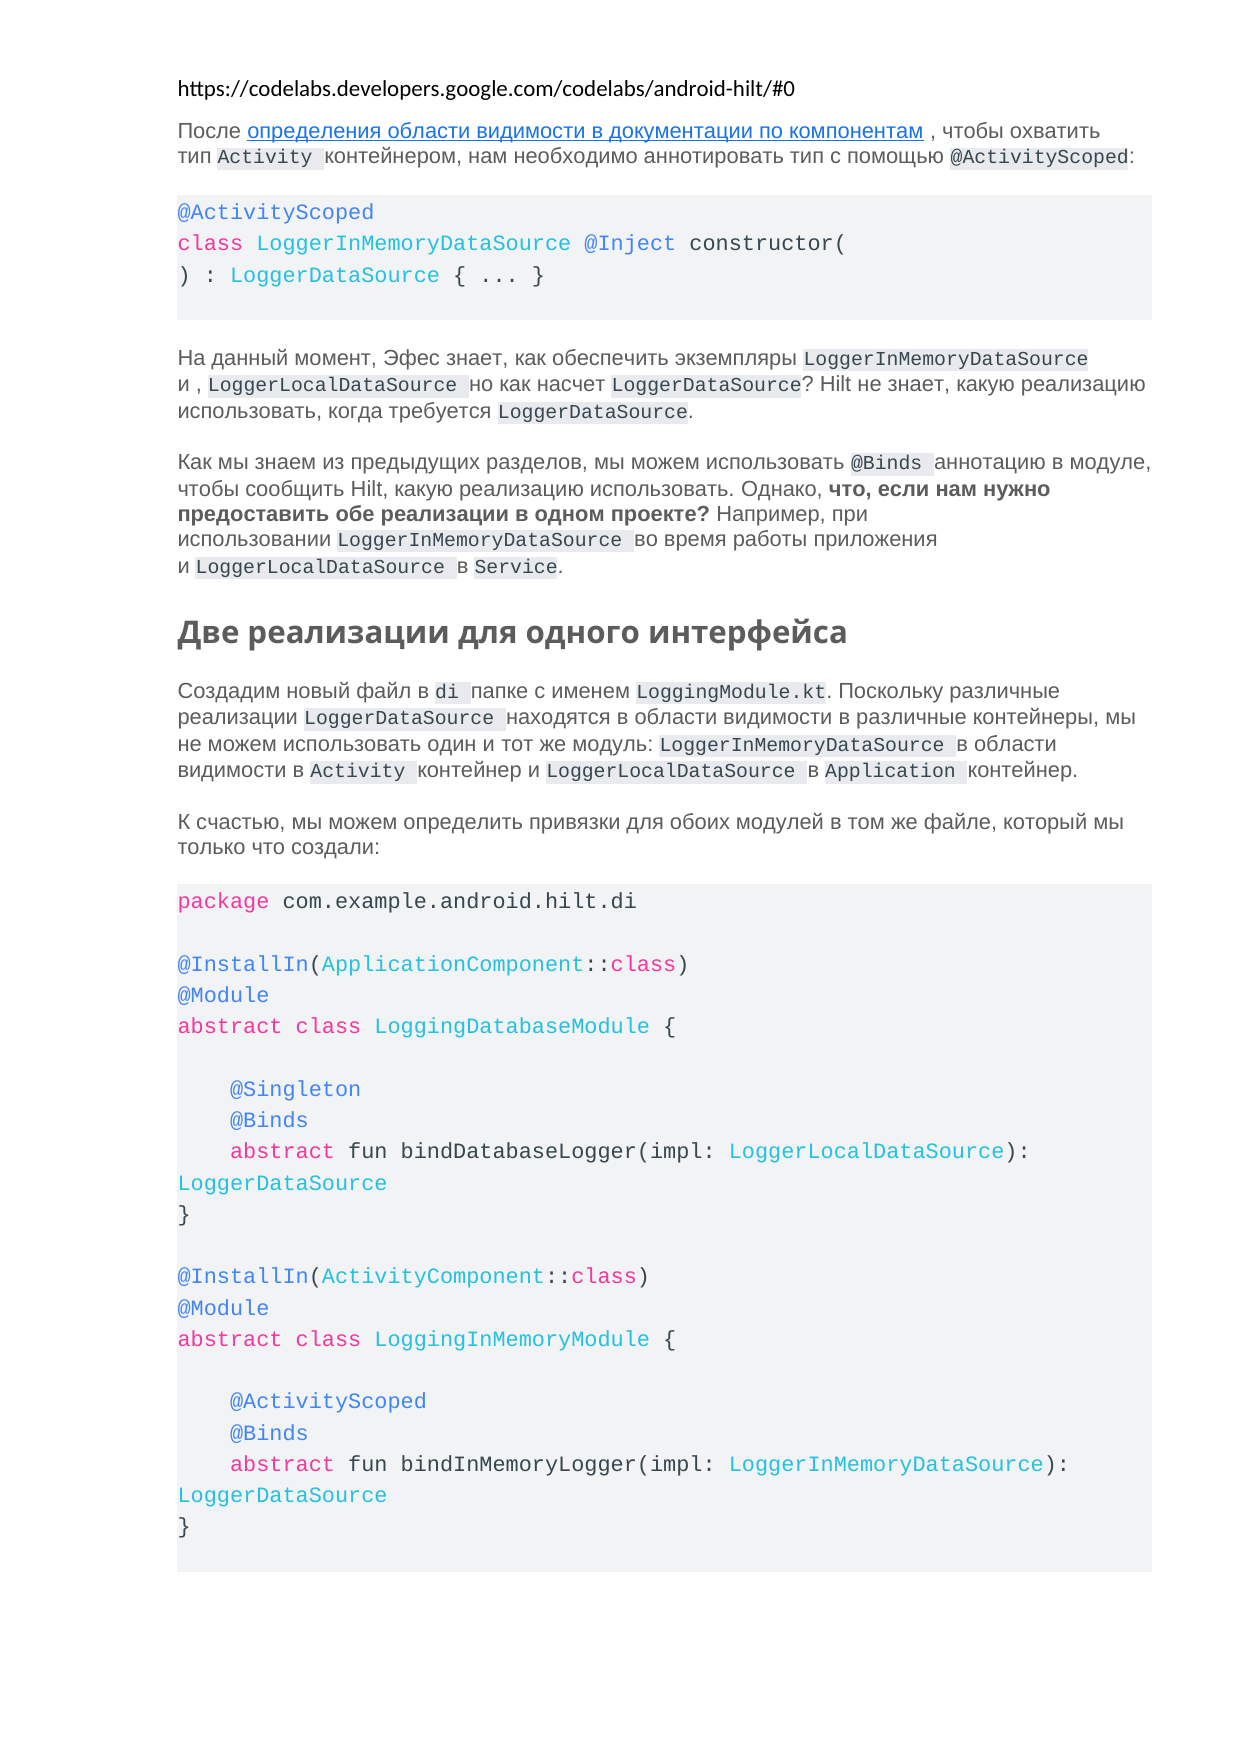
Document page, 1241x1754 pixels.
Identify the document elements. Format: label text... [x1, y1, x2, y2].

text Как мы знаем из предыдущих разделов, мы можем использовать @Binds аннотацию в модуле, чтобы сообщить Hilt, какую реализацию использовать. Однако, что, если нам нужно предоставить обе реализации в одном проекте? Например, при использовании LoggerInMemoryDataSource во время работы приложения и LoggerLocalDataSource в Service. [177, 449, 1152, 579]
text @ActivityScoped class LoggerInMemoryDataSource @Inject constructor( ) : LoggerDataSource { ... } [177, 195, 1152, 320]
text После определения области видимости в документации по компонентам , чтобы охватить тип Activity контейнером, нам необходимо аннотировать тип с помощью @ActivityScoped: [177, 118, 1152, 170]
text На данный момент, Эфес знает, как обеспечить экземпляры LoggerInMemoryDataSource и , LoggerLocalDataSource но как насчет LoggerDataSource? Hilt не знает, какую реализацию использовать, когда требуется LoggerDataSource. [177, 345, 1152, 424]
text Создадим новый файл в di папке с именем LoggingModule.kt. Поскольку различные реализации LoggerDataSource находятся в области видимости в различные контейнеры, мы не можем использовать один и тот же модуль: LoggerInMemoryDataSource в области видимости в Activity контейнер и LoggerLocalDataSource в Application контейнер. [177, 678, 1152, 784]
subtitle Две реализации для одного интерфейса [177, 610, 1152, 653]
text К счастью, мы можем определить привязки для обоих модулей в том же файле, который мы только что создали: [177, 809, 1152, 859]
text package com.example.android.hilt.di @InstallIn(ApplicationComponent::class) @Module abstract class LoggingDatabaseModule { @Singleton @Binds abstract fun bindDatabaseLogger(impl: LoggerLocalDataSource): LoggerDataSource } @InstallIn(ActivityComponent::class) @Module abstract class LoggingInMemoryModule { @ActivityScoped @Binds abstract fun bindInMemoryLogger(impl: LoggerInMemoryDataSource): LoggerDataSource } [177, 884, 1152, 1572]
